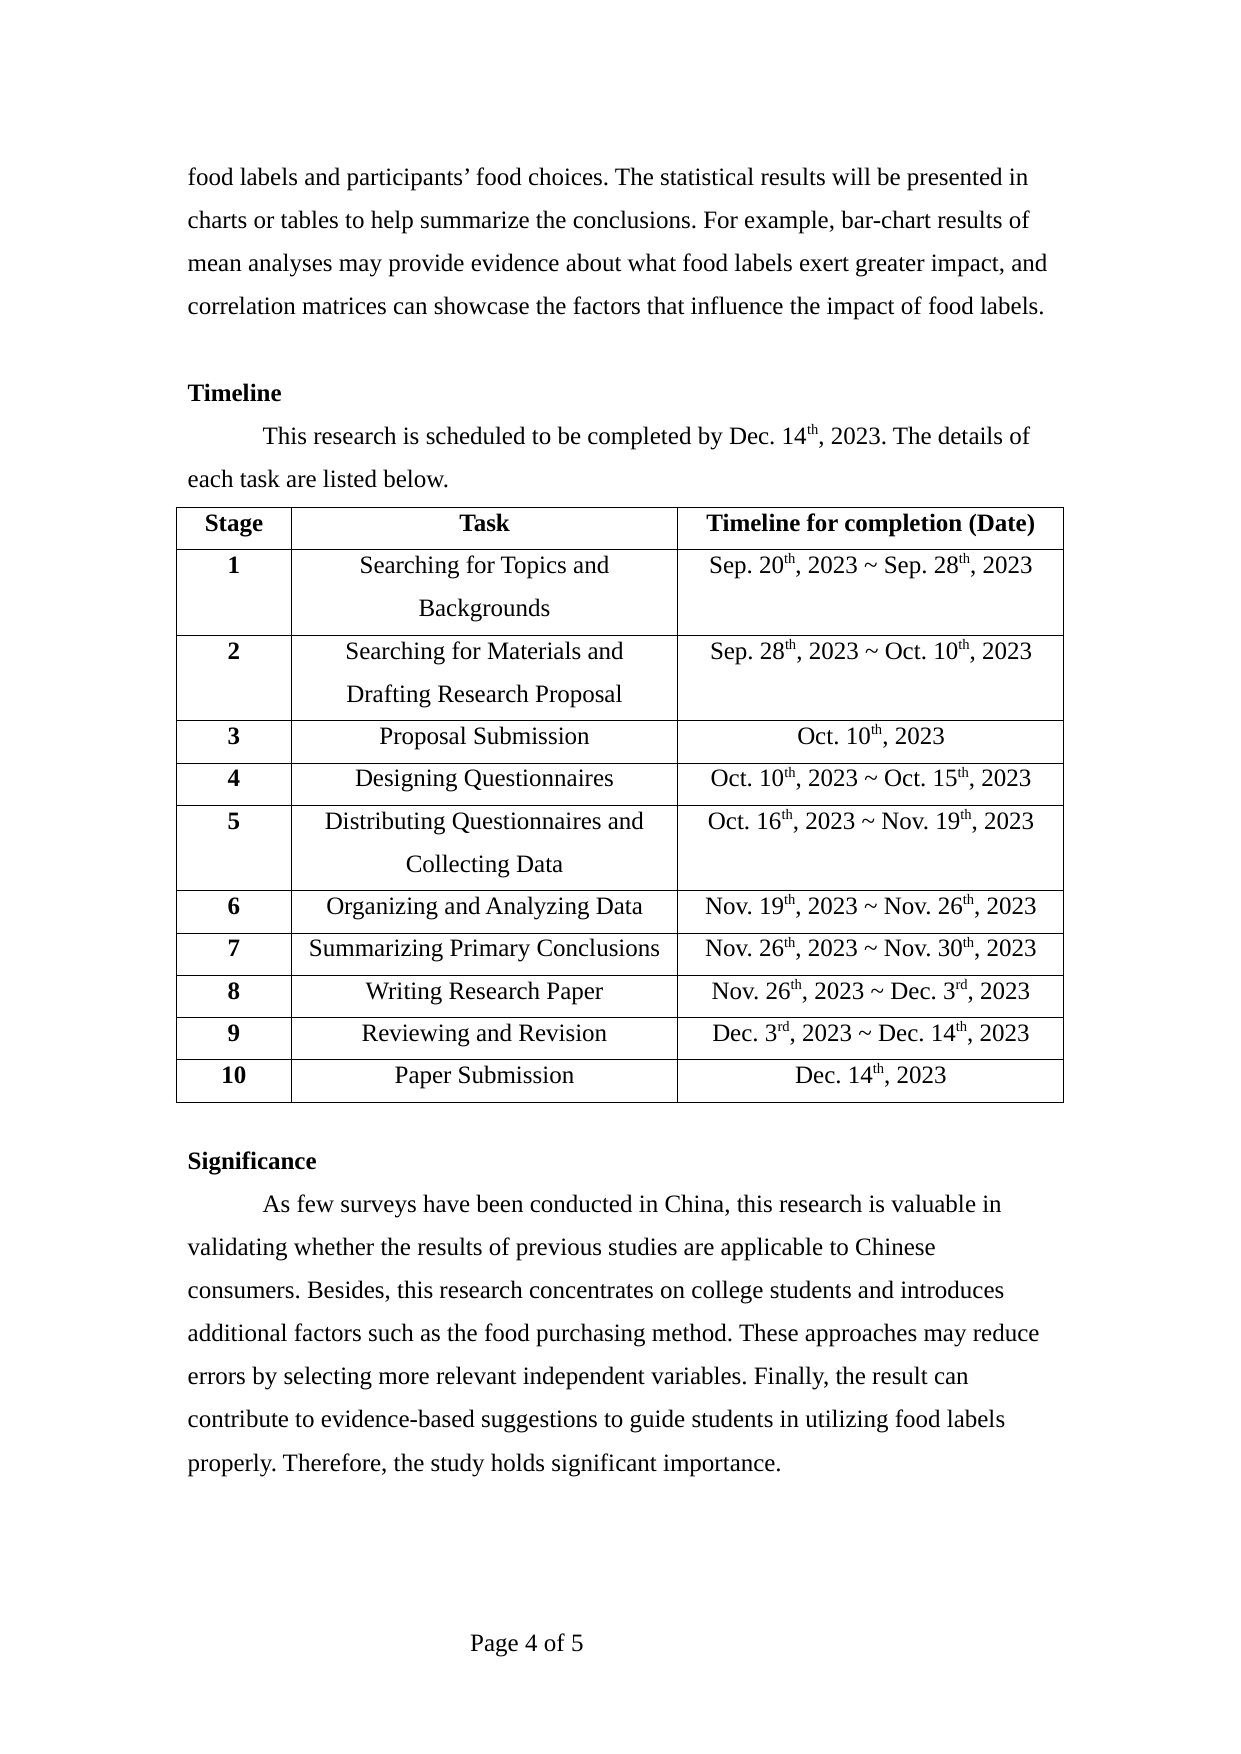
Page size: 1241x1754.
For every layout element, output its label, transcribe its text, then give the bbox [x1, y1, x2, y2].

table_cell 4 [177, 764, 291, 805]
table_cell Distributing Questionnaires and Collecting Data [292, 806, 677, 890]
table_cell 5 [177, 806, 291, 890]
table_cell Designing Questionnaires [292, 764, 677, 805]
table_cell Nov. 26th, 2023 ~ Nov. 30th, 2023 [678, 934, 1063, 975]
table_cell Dec. 14th, 2023 [678, 1060, 1063, 1102]
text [187, 162, 1053, 320]
table_cell Summarizing Primary Conclusions [292, 934, 677, 975]
table_cell Oct. 10th, 2023 [678, 721, 1063, 762]
table_cell Oct. 10th, 2023 ~ Oct. 15th, 2023 [678, 764, 1063, 805]
table_cell 9 [177, 1018, 291, 1059]
table_cell 7 [177, 934, 291, 975]
table_cell 2 [177, 636, 291, 720]
table_cell Organizing and Analyzing Data [292, 891, 677, 932]
table_cell 6 [177, 891, 291, 932]
text This research is scheduled to be completed by Dec. 14th, 2023. The details of each task are listed below. [187, 421, 1053, 493]
table_cell Sep. 20th, 2023 ~ Sep. 28th, 2023 [678, 550, 1063, 635]
table_cell Sep. 28th, 2023 ~ Oct. 10th, 2023 [678, 636, 1063, 720]
table_cell Dec. 3rd, 2023 ~ Dec. 14th, 2023 [678, 1018, 1063, 1059]
table_cell Nov. 19th, 2023 ~ Nov. 26th, 2023 [678, 891, 1063, 932]
text Timeline [187, 378, 1053, 406]
table_header Timeline for completion (Date) [678, 508, 1063, 549]
table_cell Writing Research Paper [292, 976, 677, 1017]
table_cell Searching for Materials and Drafting Research Proposal [292, 636, 677, 720]
table_cell Oct. 16th, 2023 ~ Nov. 19th, 2023 [678, 806, 1063, 890]
table_cell 8 [177, 976, 291, 1017]
table_header Stage [177, 508, 291, 549]
text As few surveys have been conducted in China, this research is valuable in validating whether the results of previous studies are applicable to Chinese consumers. Besides, this research concentrates on college students and introduces additional factors such as the food purchasing method. These approaches may reduce errors by selecting more relevant independent variables. Finally, the result can contribute to evidence-based suggestions to guide students in utilizing food labels properly. Therefore, the study holds significant importance. [187, 1189, 1053, 1476]
table_cell Reviewing and Revision [292, 1018, 677, 1059]
table_cell 3 [177, 721, 291, 762]
table_cell Searching for Topics and Backgrounds [292, 550, 677, 635]
text Significance [187, 1146, 1053, 1174]
table_cell Paper Submission [292, 1060, 677, 1102]
table_cell Nov. 26th, 2023 ~ Dec. 3rd, 2023 [678, 976, 1063, 1017]
table_cell 10 [177, 1060, 291, 1102]
table_cell 1 [177, 550, 291, 635]
table_header Task [292, 508, 677, 549]
table_cell Proposal Submission [292, 721, 677, 762]
